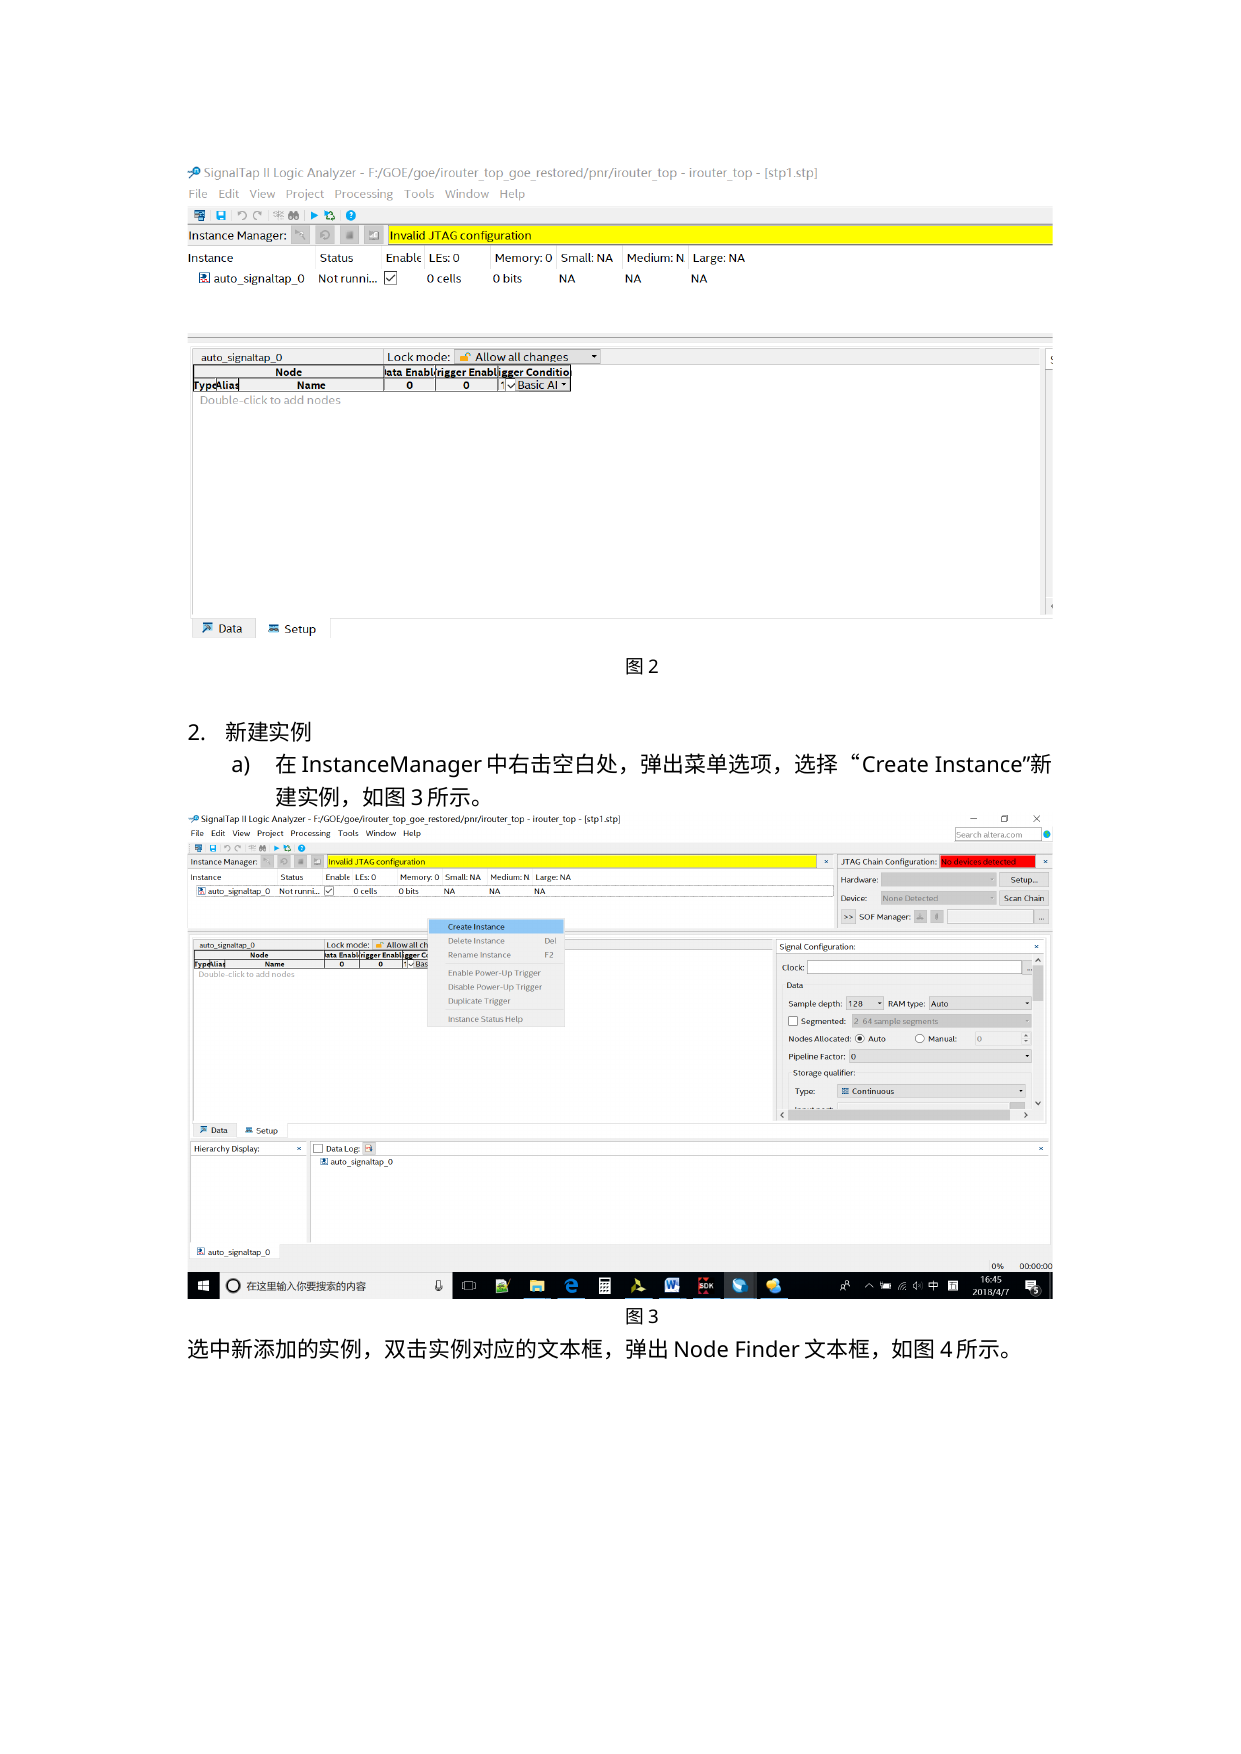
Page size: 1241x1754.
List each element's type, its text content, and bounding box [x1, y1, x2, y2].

text 图3 [231, 1299, 1053, 1332]
picture [187, 812, 1053, 1299]
picture [187, 162, 1053, 638]
text 图2 [231, 649, 1053, 682]
list 新建实例 [187, 714, 1053, 747]
list 在InstanceManager中右击空白处，弹出菜单选项，选择“Create Instance”新建实例，如图3所示。 [231, 747, 1053, 812]
text 选中新添加的实例，双击实例对应的文本框，弹出Node Finder文本框，如图4所示。 [187, 1332, 1053, 1364]
